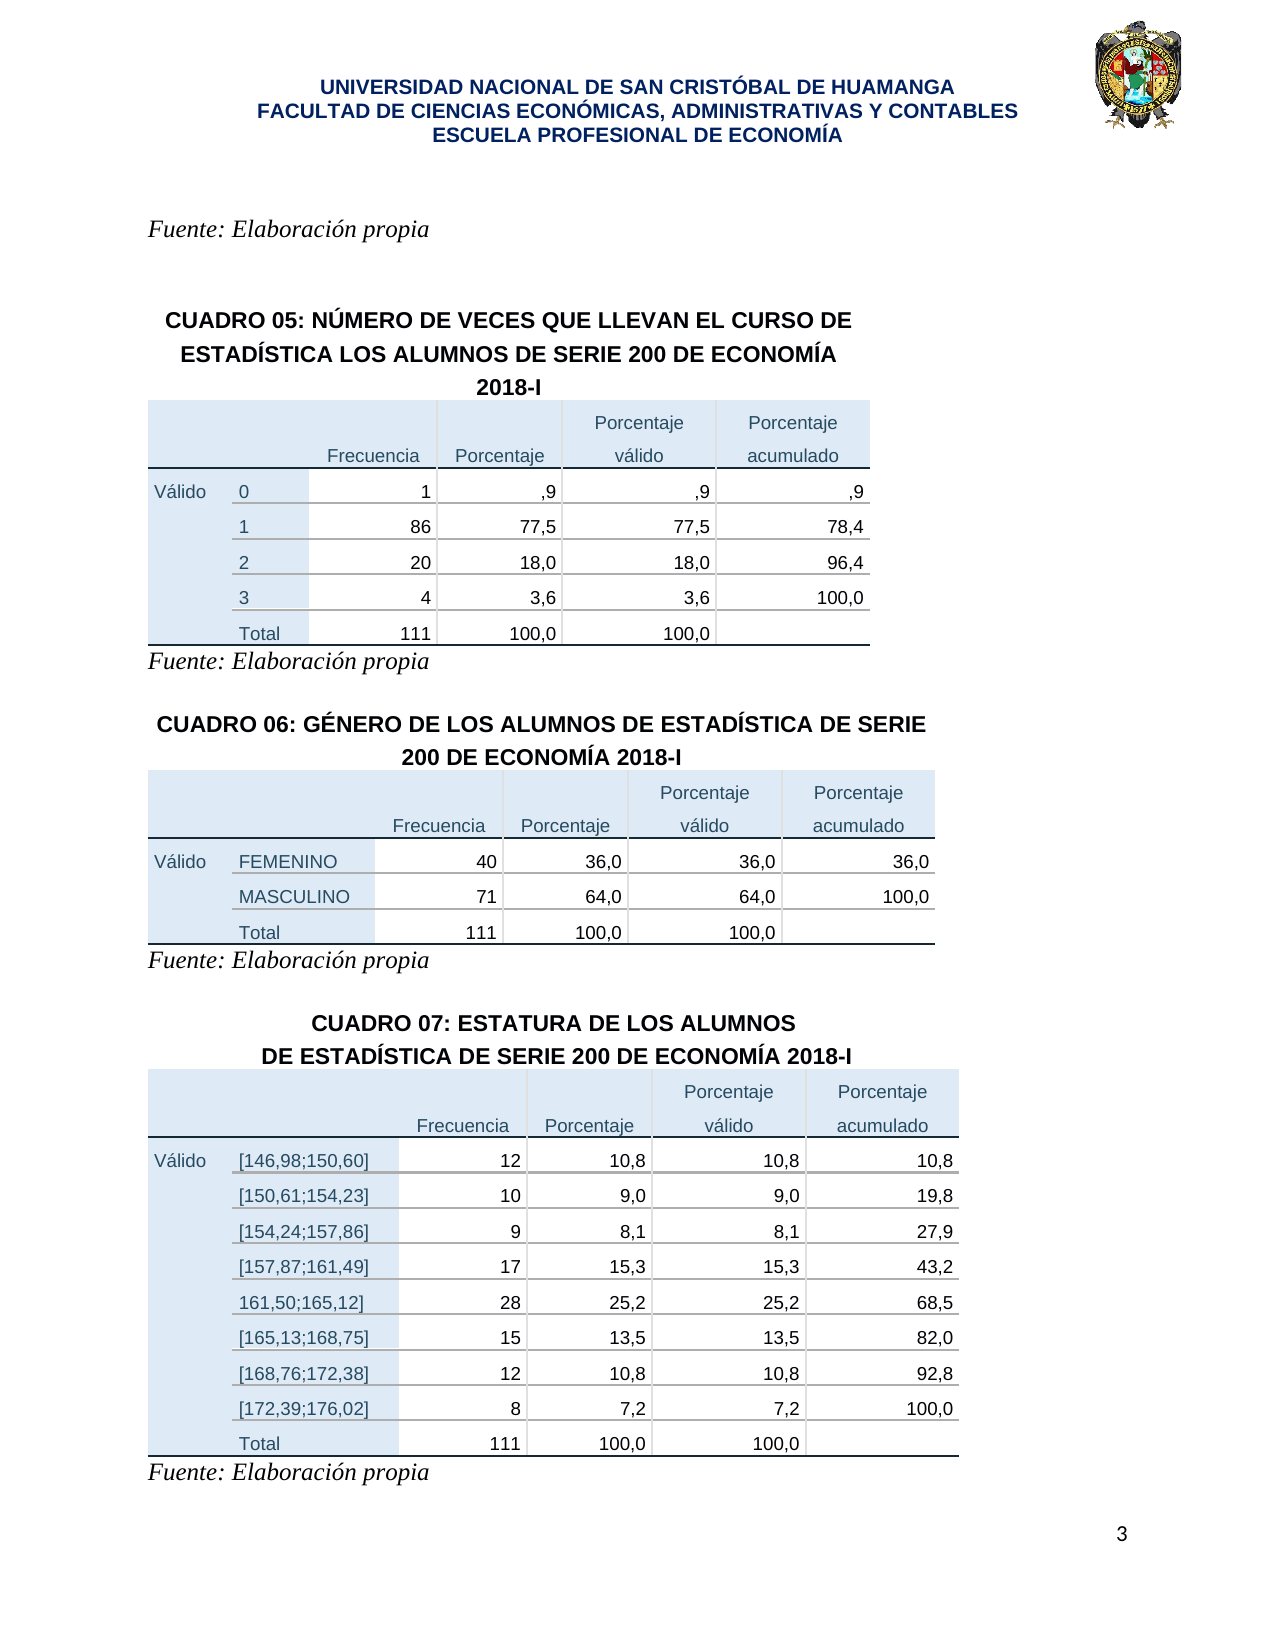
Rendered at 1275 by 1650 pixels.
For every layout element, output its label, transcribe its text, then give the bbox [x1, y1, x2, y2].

table_cell 100,0 [717, 575, 870, 608]
table_cell 8,1 [528, 1209, 651, 1242]
table_cell FEMENINO [232, 839, 375, 872]
table_cell MASCULINO [232, 874, 375, 908]
table_cell 18,0 [438, 540, 561, 573]
table_cell 12 [399, 1138, 526, 1171]
table_cell [146,98;150,60] [232, 1138, 399, 1171]
table_cell Porcentaje acumulado [783, 770, 935, 837]
table_cell 100,0 [504, 910, 627, 943]
table_cell Válido [148, 469, 232, 644]
table_cell [172,39;176,02] [232, 1386, 399, 1419]
table_cell 3,6 [438, 575, 561, 608]
table_header CUADRO 05: NÚMERO DE VECES QUE LLEVAN EL CURSO DE ESTADÍSTICA LOS ALUMNOS DE SERIE 200 DE ECONOMÍA 2018-I [148, 300, 870, 400]
table_cell [807, 1421, 959, 1455]
table_cell Frecuencia [309, 400, 436, 467]
text Fuente: Elaboración propia [148, 1457, 1127, 1486]
table_cell 10 [399, 1174, 526, 1207]
table_cell Porcentaje acumulado [717, 400, 870, 467]
table_cell 20 [309, 540, 436, 573]
table_cell 100,0 [438, 611, 561, 644]
table_cell ,9 [438, 469, 561, 502]
table_cell 100,0 [629, 910, 781, 943]
table_cell 10,8 [528, 1138, 651, 1171]
table_cell 0 [232, 469, 309, 502]
table_cell 86 [309, 504, 436, 538]
table_cell 9,0 [653, 1174, 805, 1207]
table_cell ,9 [563, 469, 715, 502]
table_cell [148, 770, 375, 837]
table_cell 111 [309, 611, 436, 644]
table_cell 18,0 [563, 540, 715, 573]
table_cell 43,2 [807, 1244, 959, 1278]
table_cell [783, 910, 935, 943]
table_cell 100,0 [653, 1421, 805, 1455]
table_cell 15 [399, 1315, 526, 1348]
table_cell 1 [309, 469, 436, 502]
table_cell 92,8 [807, 1351, 959, 1384]
table_cell 15,3 [653, 1244, 805, 1278]
table_header CUADRO 07: ESTATURA DE LOS ALUMNOS DE ESTADÍSTICA DE SERIE 200 DE ECONOMÍA 2018-I [148, 1003, 959, 1069]
table_cell 9,0 [528, 1174, 651, 1207]
table_cell 100,0 [783, 874, 935, 908]
table_cell 161,50;165,12] [232, 1280, 399, 1313]
table_cell 82,0 [807, 1315, 959, 1348]
table_cell 17 [399, 1244, 526, 1278]
table_cell 25,2 [528, 1280, 651, 1313]
table_cell [168,76;172,38] [232, 1351, 399, 1384]
table_cell 10,8 [653, 1138, 805, 1171]
table_cell Porcentaje acumulado [807, 1069, 959, 1136]
table_cell 111 [375, 910, 502, 943]
table_cell 4 [309, 575, 436, 608]
table_cell 111 [399, 1421, 526, 1455]
table_header CUADRO 06: GÉNERO DE LOS ALUMNOS DE ESTADÍSTICA DE SERIE 200 DE ECONOMÍA 2018-I [148, 704, 935, 770]
table_cell Total [232, 1421, 399, 1455]
table_cell Porcentaje [438, 400, 561, 467]
table_cell 3,6 [563, 575, 715, 608]
table_cell 40 [375, 839, 502, 872]
table_cell Porcentaje válido [629, 770, 781, 837]
table_cell [157,87;161,49] [232, 1244, 399, 1278]
table_cell 71 [375, 874, 502, 908]
table_cell Porcentaje válido [653, 1069, 805, 1136]
table_cell 77,5 [563, 504, 715, 538]
table_cell 10,8 [653, 1351, 805, 1384]
table_cell Porcentaje válido [563, 400, 715, 467]
table_cell 8 [399, 1386, 526, 1419]
table_cell [717, 611, 870, 644]
table_cell Total [232, 910, 375, 943]
table_cell Frecuencia [399, 1069, 526, 1136]
table_cell [150,61;154,23] [232, 1174, 399, 1207]
table_cell 15,3 [528, 1244, 651, 1278]
table_cell [165,13;168,75] [232, 1315, 399, 1348]
table_cell Válido [148, 839, 232, 943]
table_cell 7,2 [528, 1386, 651, 1419]
table_cell ,9 [717, 469, 870, 502]
table_cell [154,24;157,86] [232, 1209, 399, 1242]
table_cell 7,2 [653, 1386, 805, 1419]
table_cell 36,0 [629, 839, 781, 872]
table_cell 78,4 [717, 504, 870, 538]
table_cell 3 [232, 575, 309, 608]
table_cell 27,9 [807, 1209, 959, 1242]
table_cell Frecuencia [375, 770, 502, 837]
table_cell Total [232, 611, 309, 644]
table_cell Válido [148, 1138, 232, 1455]
text Fuente: Elaboración propia [148, 646, 1127, 675]
table_cell 100,0 [563, 611, 715, 644]
table_cell 13,5 [653, 1315, 805, 1348]
picture [1093, 20, 1181, 128]
table_cell 1 [232, 504, 309, 538]
table_cell 64,0 [629, 874, 781, 908]
table_cell 10,8 [528, 1351, 651, 1384]
table_cell 36,0 [504, 839, 627, 872]
table_cell 12 [399, 1351, 526, 1384]
table_cell 100,0 [807, 1386, 959, 1419]
table_cell 68,5 [807, 1280, 959, 1313]
table_cell 8,1 [653, 1209, 805, 1242]
table_cell 10,8 [807, 1138, 959, 1171]
table_cell [148, 1069, 399, 1136]
table_cell 25,2 [653, 1280, 805, 1313]
text Fuente: Elaboración propia [148, 945, 1127, 974]
table_cell 13,5 [528, 1315, 651, 1348]
table_cell [148, 400, 309, 467]
table_cell 28 [399, 1280, 526, 1313]
text Fuente: Elaboración propia [148, 214, 1127, 243]
table_cell 2 [232, 540, 309, 573]
table_cell 64,0 [504, 874, 627, 908]
table_cell 100,0 [528, 1421, 651, 1455]
table_cell Porcentaje [504, 770, 627, 837]
table_cell Porcentaje [528, 1069, 651, 1136]
table_cell 19,8 [807, 1174, 959, 1207]
table_cell 77,5 [438, 504, 561, 538]
table_cell 36,0 [783, 839, 935, 872]
table_cell 9 [399, 1209, 526, 1242]
table_cell 96,4 [717, 540, 870, 573]
